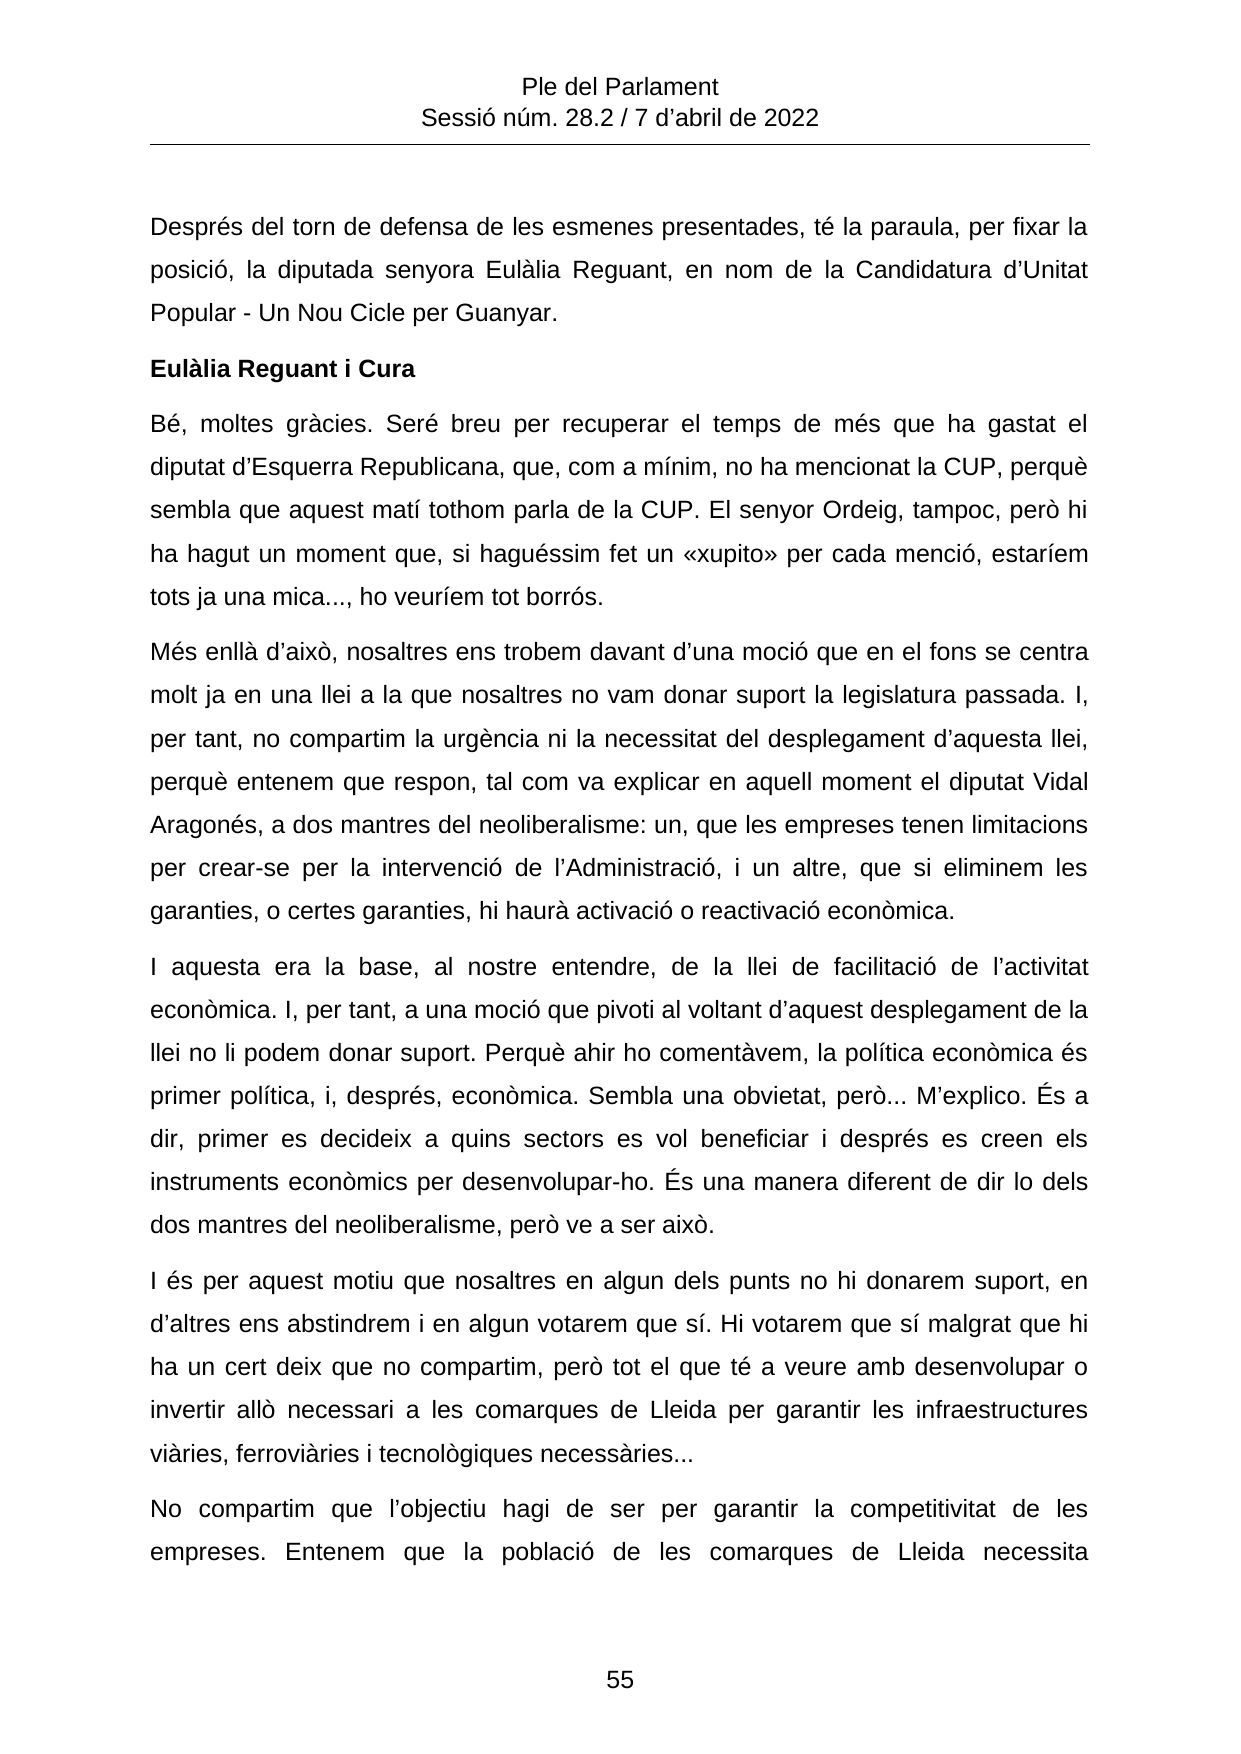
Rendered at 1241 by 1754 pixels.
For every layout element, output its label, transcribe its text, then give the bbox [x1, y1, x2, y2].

text Bé, moltes gràcies. Seré breu per recuperar el temps de més que ha gastat el diputat d’Esquerra Republicana, que, com a mínim, no ha mencionat la CUP, perquè sembla que aquest matí tothom parla de la CUP. El senyor Ordeig, tampoc, però hi ha hagut un moment que, si haguéssim fet un «xupito» per cada menció, estaríem tots ja una mica..., ho veuríem tot borrós. [150, 409, 1090, 611]
text I és per aquest motiu que nosaltres en algun dels punts no hi donarem suport, en d’altres ens abstindrem i en algun votarem que sí. Hi votarem que sí malgrat que hi ha un cert deix que no compartim, però tot el que té a veure amb desenvolupar o invertir allò necessari a les comarques de Lleida per garantir les infraestructures viàries, ferroviàries i tecnològiques necessàries... [150, 1266, 1090, 1467]
text Eulàlia Reguant i Cura [150, 354, 1090, 382]
text Després del torn de defensa de les esmenes presentades, té la paraula, per fixar la posició, la diputada senyora Eulàlia Reguant, en nom de la Candidatura d’Unitat Popular - Un Nou Cicle per Guanyar. [150, 212, 1090, 327]
text Més enllà d’això, nosaltres ens trobem davant d’una moció que en el fons se centra molt ja en una llei a la que nosaltres no vam donar suport la legislatura passada. I, per tant, no compartim la urgència ni la necessitat del desplegament d’aquesta llei, perquè entenem que respon, tal com va explicar en aquell moment el diputat Vidal Aragonés, a dos mantres del neoliberalisme: un, que les empreses tenen limitacions per crear-se per la intervenció de l’Administració, i un altre, que si eliminem les garanties, o certes garanties, hi haurà activació o reactivació econòmica. [150, 637, 1090, 925]
text I aquesta era la base, al nostre entendre, de la llei de facilitació de l’activitat econòmica. I, per tant, a una moció que pivoti al voltant d’aquest desplegament de la llei no li podem donar suport. Perquè ahir ho comentàvem, la política econòmica és primer política, i, després, econòmica. Sembla una obvietat, però... M’explico. És a dir, primer es decideix a quins sectors es vol beneficiar i després es creen els instruments econòmics per desenvolupar-ho. És una manera diferent de dir lo dels dos mantres del neoliberalisme, però ve a ser això. [150, 952, 1090, 1239]
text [150, 1494, 1090, 1566]
